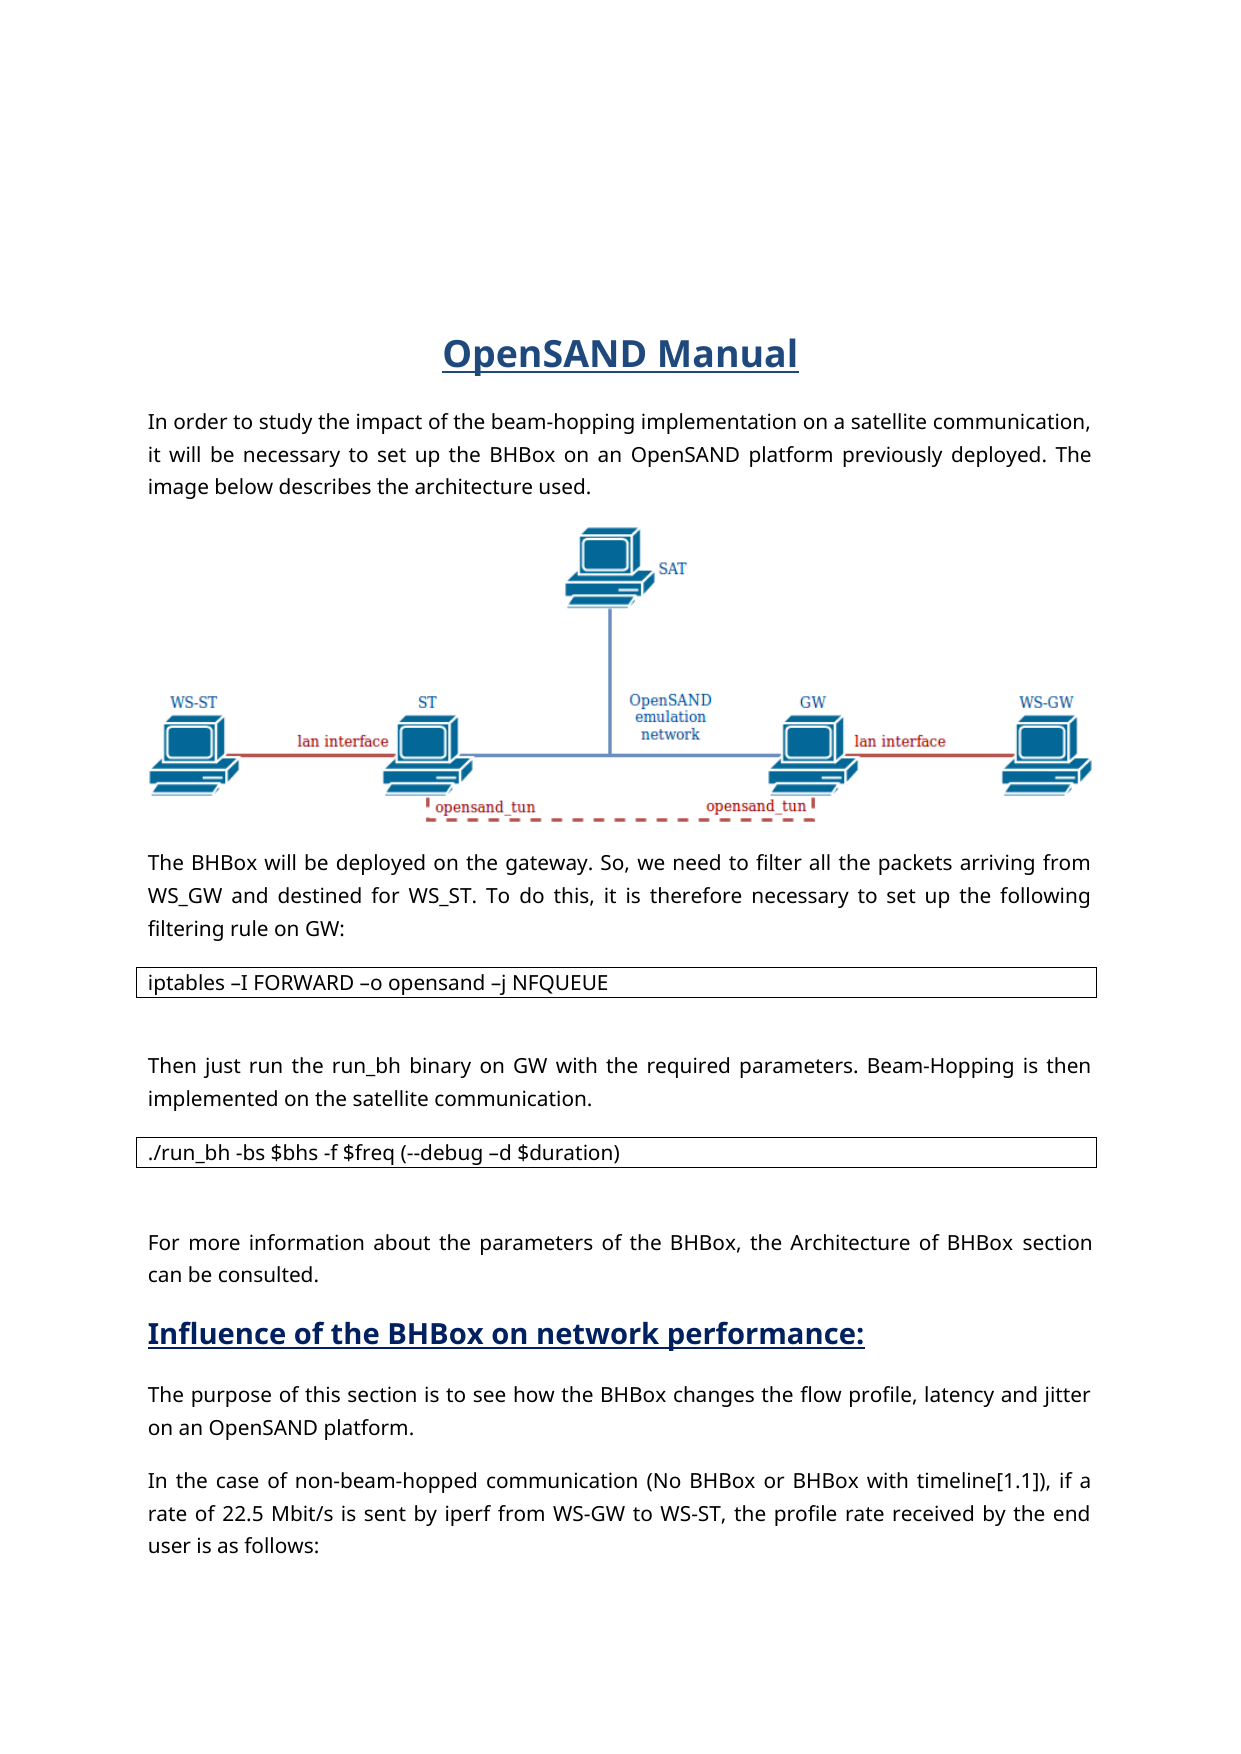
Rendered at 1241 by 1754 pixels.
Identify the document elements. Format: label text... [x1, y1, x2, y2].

text The purpose of this section is to see how the BHBox changes the flow profile, latency and jitter on an OpenSAND platform. [148, 1380, 1093, 1441]
text The BHBox will be deployed on the gateway. So, we need to filter all the packets arriving from WS_GW and destined for WS_ST. To do this, it is therefore necessary to set up the following filtering rule on GW: [148, 848, 1093, 942]
picture [147, 525, 1093, 823]
text For more information about the parameters of the BHBox, the Architecture of BHBox section can be consulted. [148, 1228, 1093, 1289]
text In the case of non-beam-hopped communication (No BHBox or BHBox with timeline[1.1]), if a rate of 22.5 Mbit/s is sent by iperf from WS-GW to WS-ST, the profile rate received by the end user is as follows: [148, 1466, 1093, 1560]
text Then just run the run_bh binary on GW with the required parameters. Beam-Hopping is then implemented on the satellite communication. [148, 1051, 1093, 1112]
text OpenSAND Manual [148, 328, 1093, 379]
text Influence of the BHBox on network performance: [148, 1314, 1093, 1353]
table_header iptables –I FORWARD –o opensand –j NFQUEUE [137, 968, 1096, 997]
table_header ./run_bh -bs $bhs -f $freq (--debug –d $duration) [137, 1138, 1096, 1167]
text In order to study the impact of the beam-hopping implementation on a satellite communication, it will be necessary to set up the BHBox on an OpenSAND platform previously deployed. The image below describes the architecture used. [148, 407, 1093, 501]
